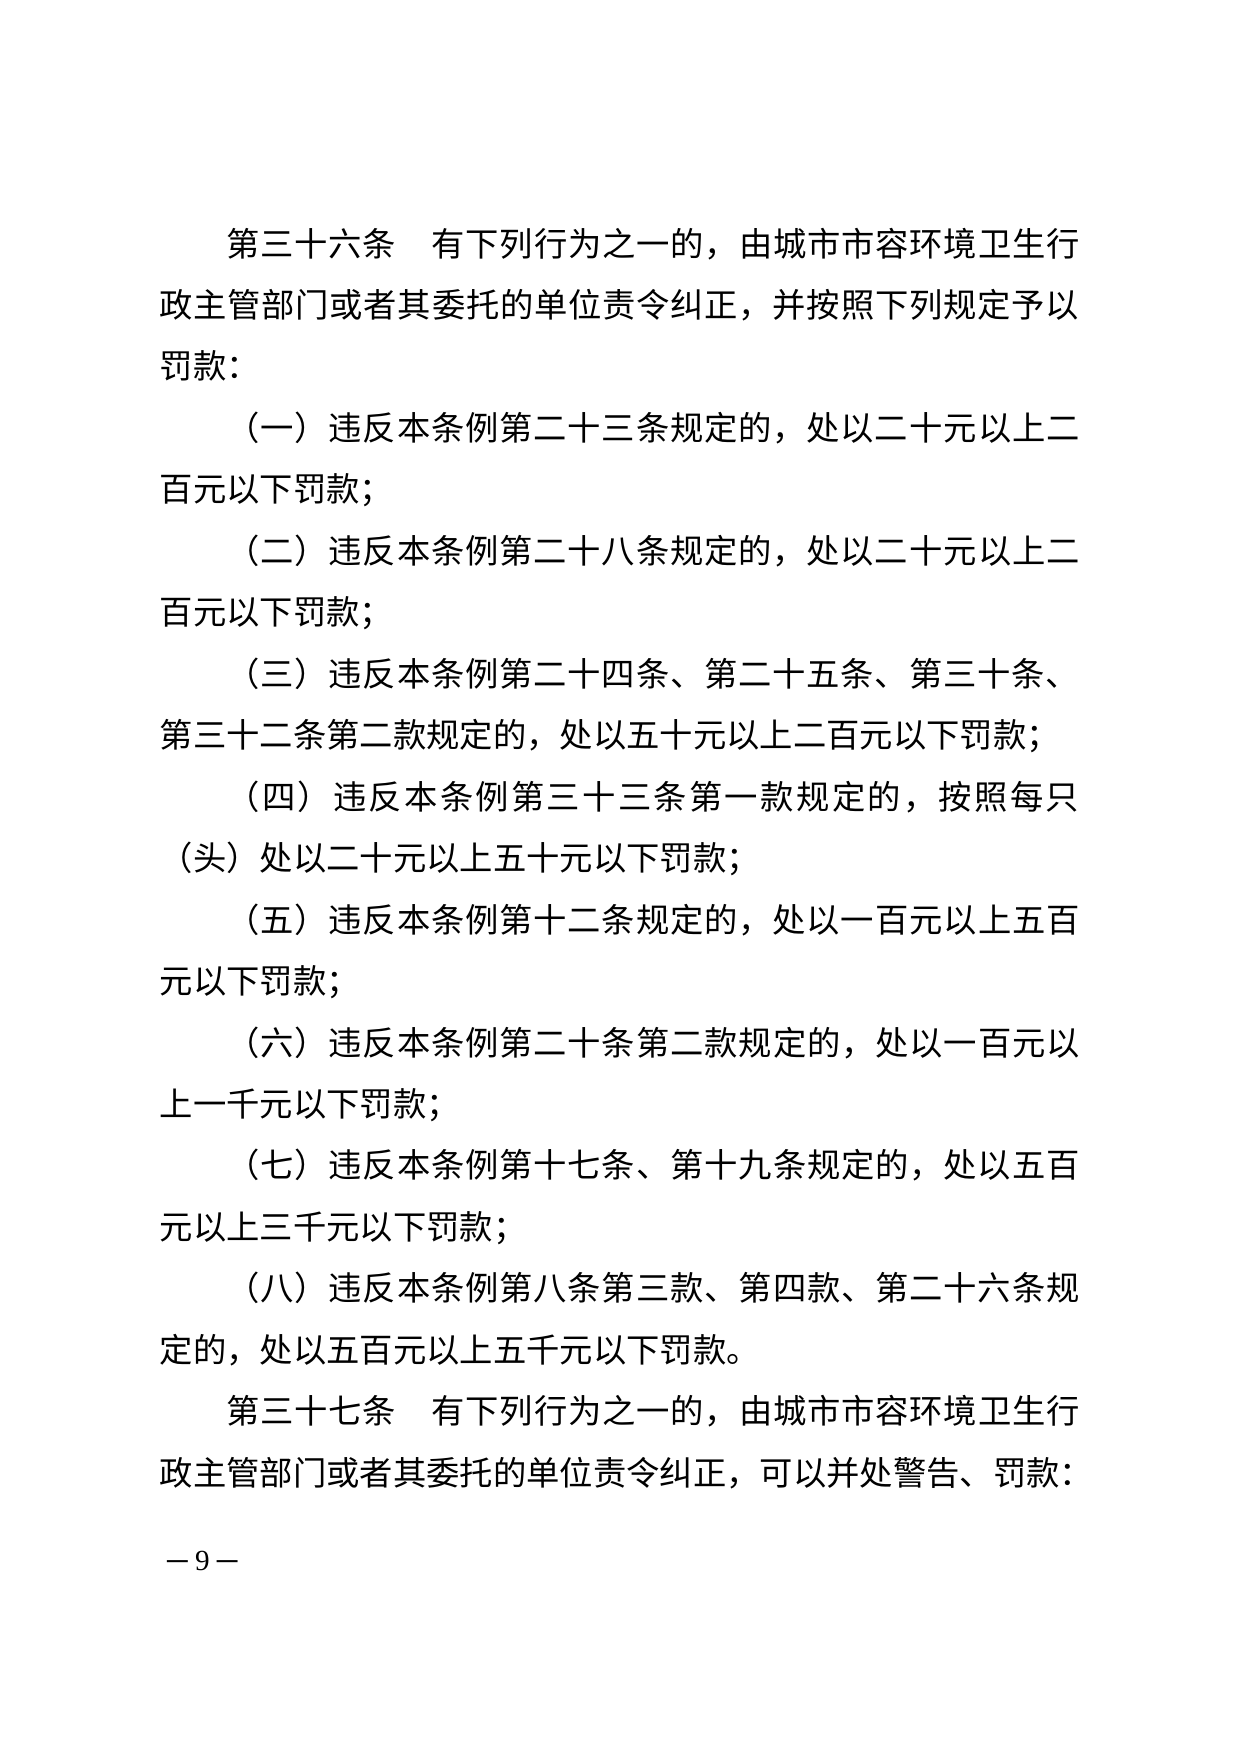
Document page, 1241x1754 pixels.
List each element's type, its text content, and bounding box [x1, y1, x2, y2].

text （七）违反本条例第十七条、第十九条规定的，处以五百元以上三千元以下罚款； [159, 1129, 1081, 1252]
text （四）违反本条例第三十三条第一款规定的，按照每只（头）处以二十元以上五十元以下罚款； [159, 760, 1081, 883]
text （一）违反本条例第二十三条规定的，处以二十元以上二百元以下罚款； [159, 391, 1081, 514]
text （二）违反本条例第二十八条规定的，处以二十元以上二百元以下罚款； [159, 514, 1081, 637]
text （八）违反本条例第八条第三款、第四款、第二十六条规定的，处以五百元以上五千元以下罚款。 [159, 1252, 1081, 1374]
text 第三十六条 有下列行为之一的，由城市市容环境卫生行政主管部门或者其委托的单位责令纠正，并按照下列规定予以罚款： [159, 207, 1081, 391]
text （五）违反本条例第十二条规定的，处以一百元以上五百元以下罚款； [159, 883, 1081, 1006]
text （六）违反本条例第二十条第二款规定的，处以一百元以上一千元以下罚款； [159, 1006, 1081, 1129]
text 第三十七条 有下列行为之一的，由城市市容环境卫生行政主管部门或者其委托的单位责令纠正，可以并处警告、罚款： [159, 1374, 1081, 1497]
text （三）违反本条例第二十四条、第二十五条、第三十条、第三十二条第二款规定的，处以五十元以上二百元以下罚款； [159, 637, 1081, 760]
